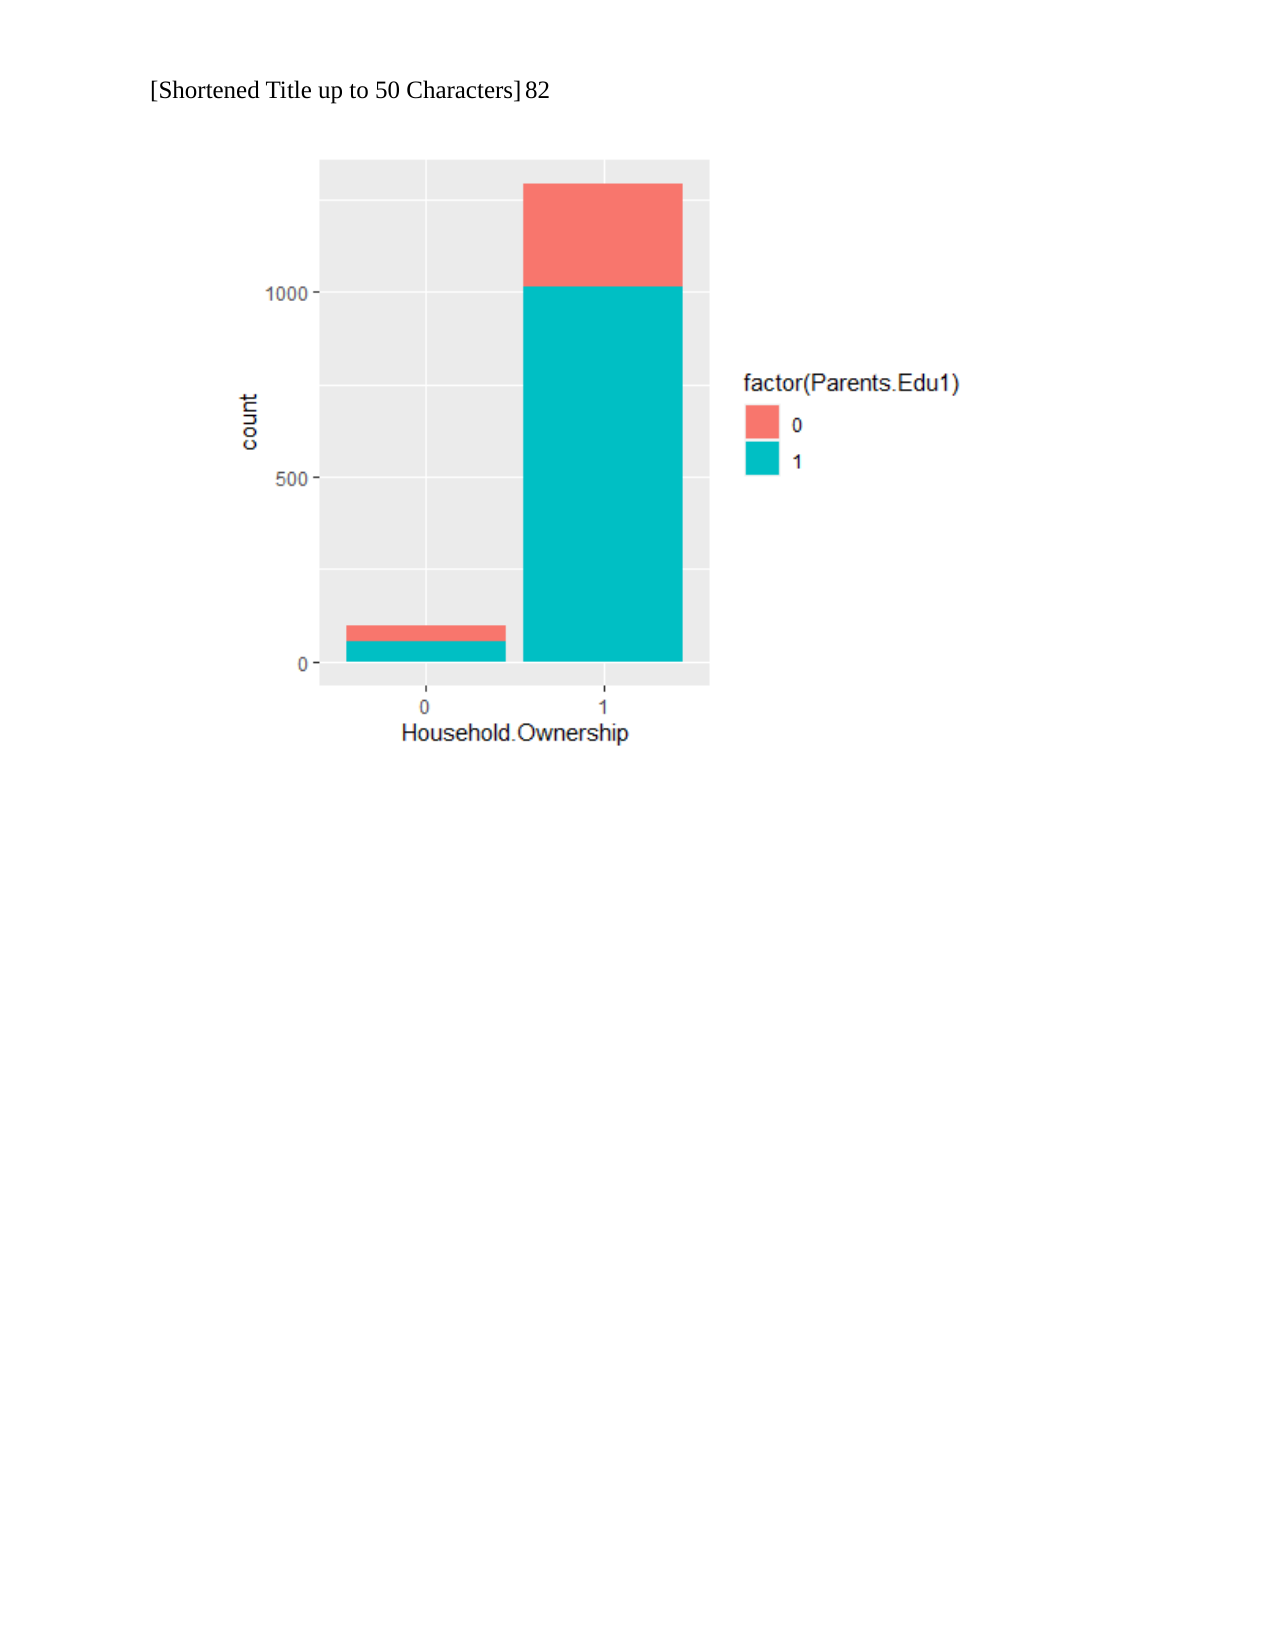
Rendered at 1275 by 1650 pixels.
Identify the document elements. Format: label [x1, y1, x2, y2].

picture [225, 150, 983, 757]
